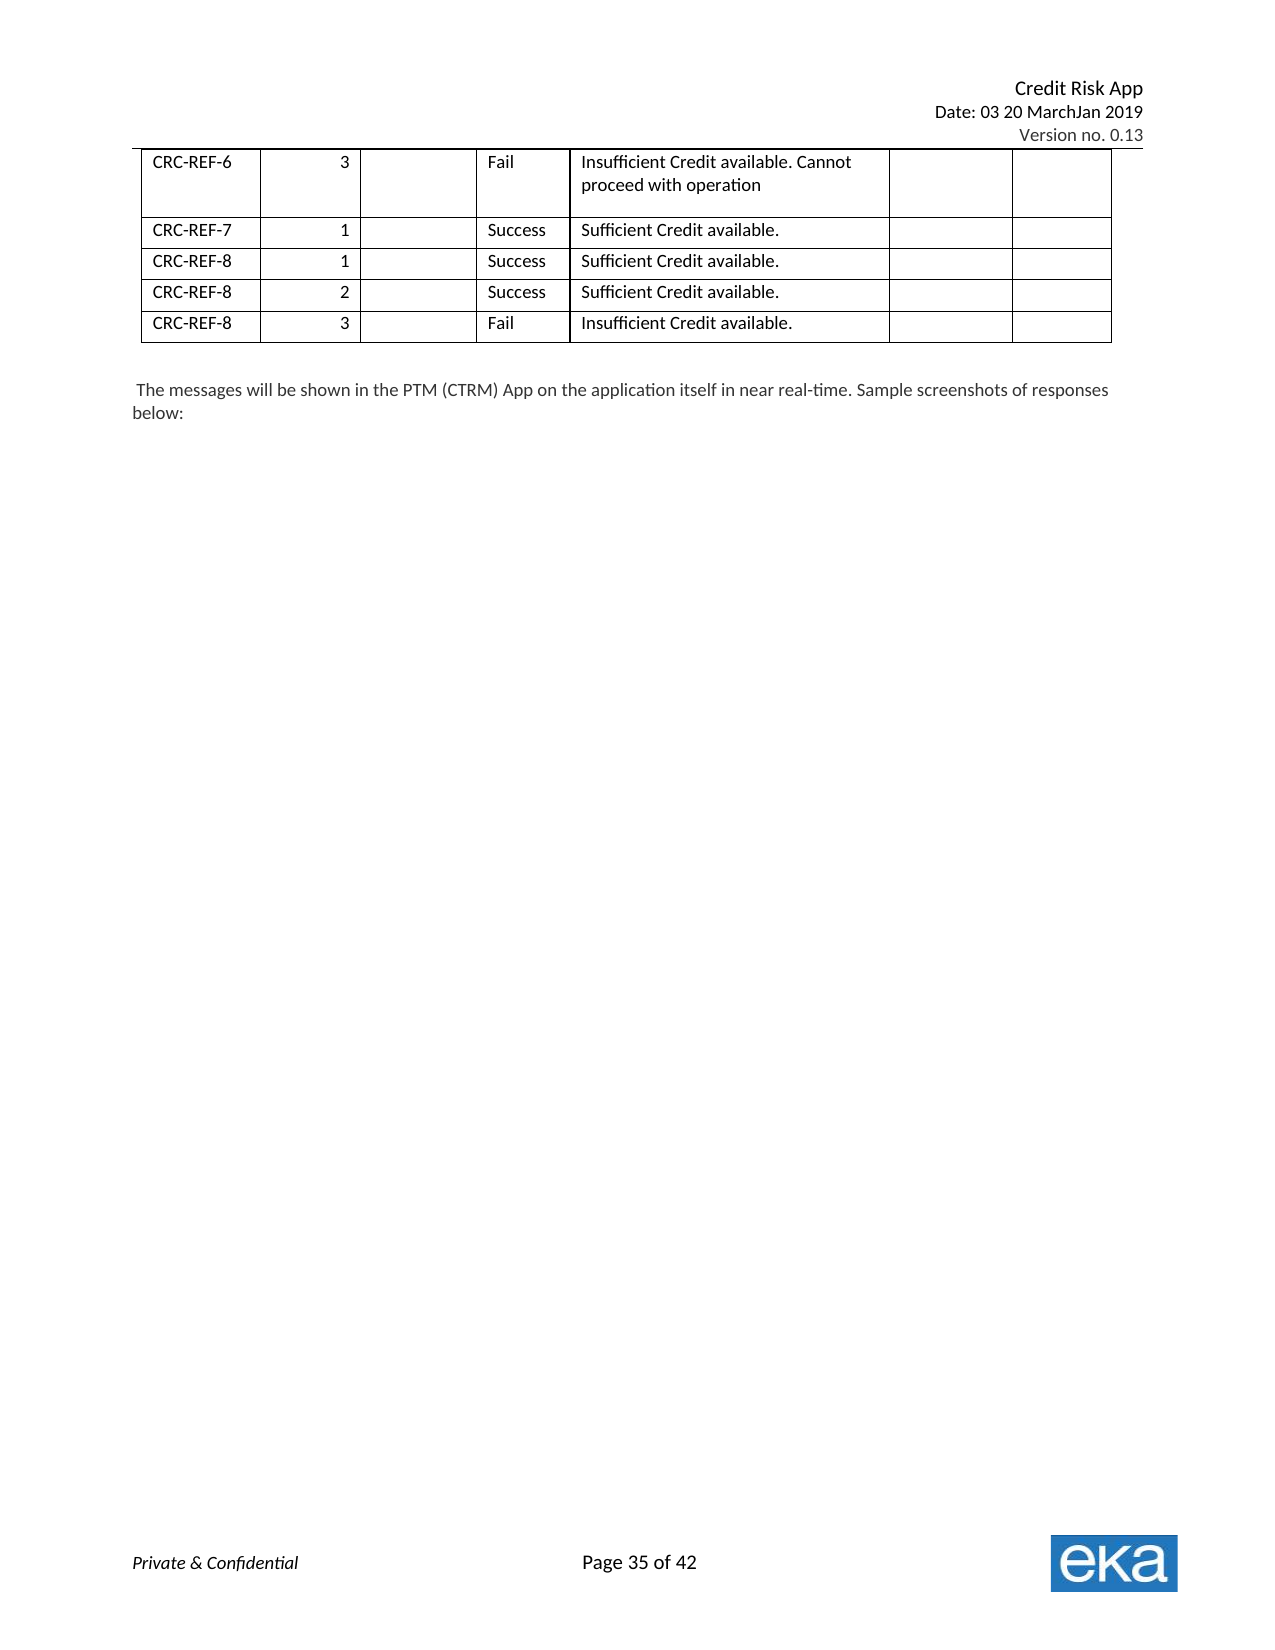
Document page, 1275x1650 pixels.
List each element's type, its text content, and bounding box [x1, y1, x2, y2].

table_cell [361, 280, 476, 311]
table_cell Success [477, 280, 569, 311]
table_cell Success [477, 218, 569, 248]
table_cell [361, 312, 476, 342]
table_cell [361, 150, 476, 217]
table_cell [890, 150, 1012, 217]
table_cell 2 [261, 280, 360, 311]
table_cell CRC-REF-8 [142, 312, 260, 342]
table_cell CRC-REF-7 [142, 218, 260, 248]
table_cell [1013, 218, 1111, 248]
table_cell CRC-REF-6 [142, 150, 260, 217]
table_cell [890, 312, 1012, 342]
picture [1050, 1535, 1178, 1592]
table_cell [890, 280, 1012, 311]
table_cell 1 [261, 249, 360, 279]
table_cell CRC-REF-8 [142, 249, 260, 279]
text The messages will be shown in the PTM (CTRM) App on the application itself in near real-time. Sample screenshots of responses below: [132, 378, 1143, 424]
table_cell Fail [477, 150, 569, 217]
table_cell 1 [261, 218, 360, 248]
table_cell [1013, 150, 1111, 217]
table_cell [890, 249, 1012, 279]
table_cell CRC-REF-8 [142, 280, 260, 311]
table_cell 3 [261, 150, 360, 217]
table_cell Sufficient Credit available. [571, 249, 889, 279]
table_cell [1013, 312, 1111, 342]
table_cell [571, 150, 889, 217]
table_cell [1013, 280, 1111, 311]
table_cell Sufficient Credit available. [571, 218, 889, 248]
table_cell 3 [261, 312, 360, 342]
table_cell Insufficient Credit available. [571, 312, 889, 342]
table_cell [1013, 249, 1111, 279]
table_cell [890, 218, 1012, 248]
table_cell [361, 249, 476, 279]
table_cell Sufficient Credit available. [571, 280, 889, 311]
table_cell Success [477, 249, 569, 279]
table_cell Fail [477, 312, 569, 342]
table_cell [361, 218, 476, 248]
